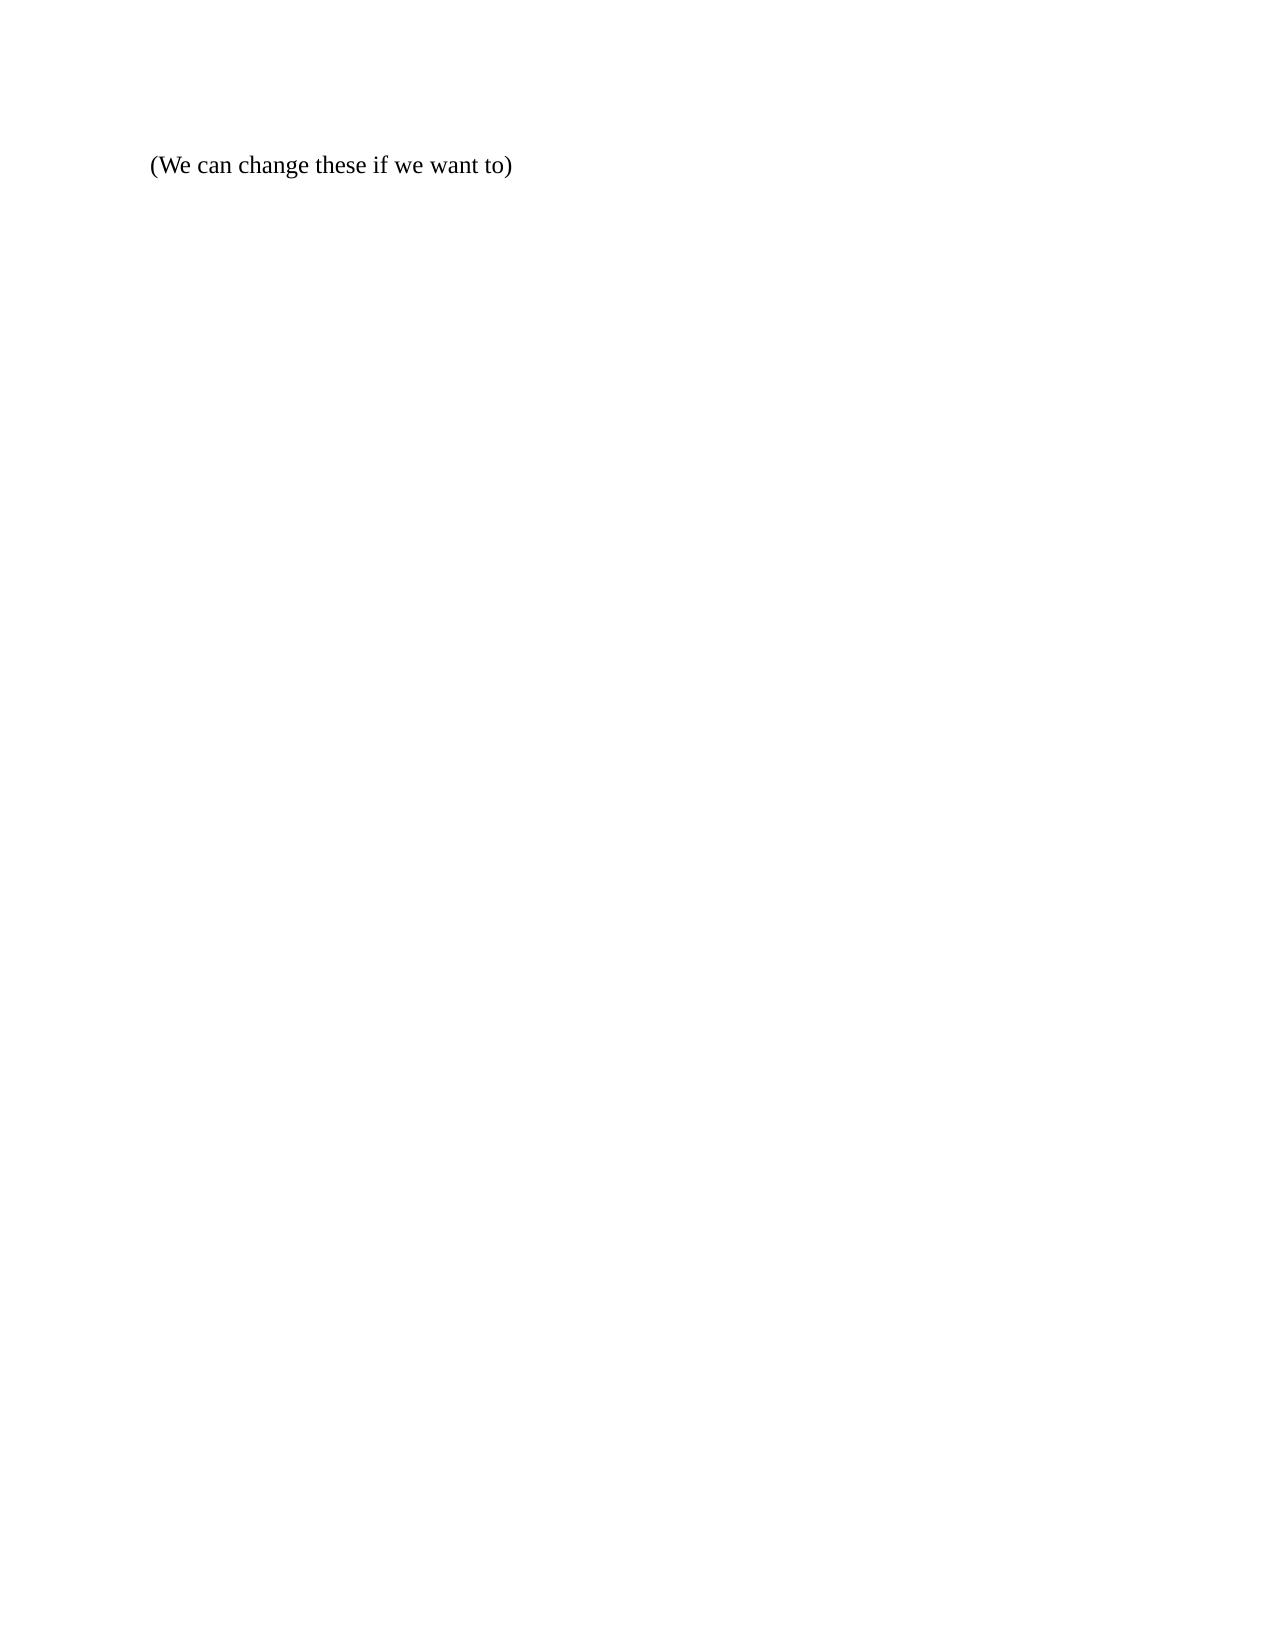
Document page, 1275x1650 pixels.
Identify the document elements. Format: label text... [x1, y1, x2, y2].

text (We can change these if we want to) [150, 150, 1125, 179]
